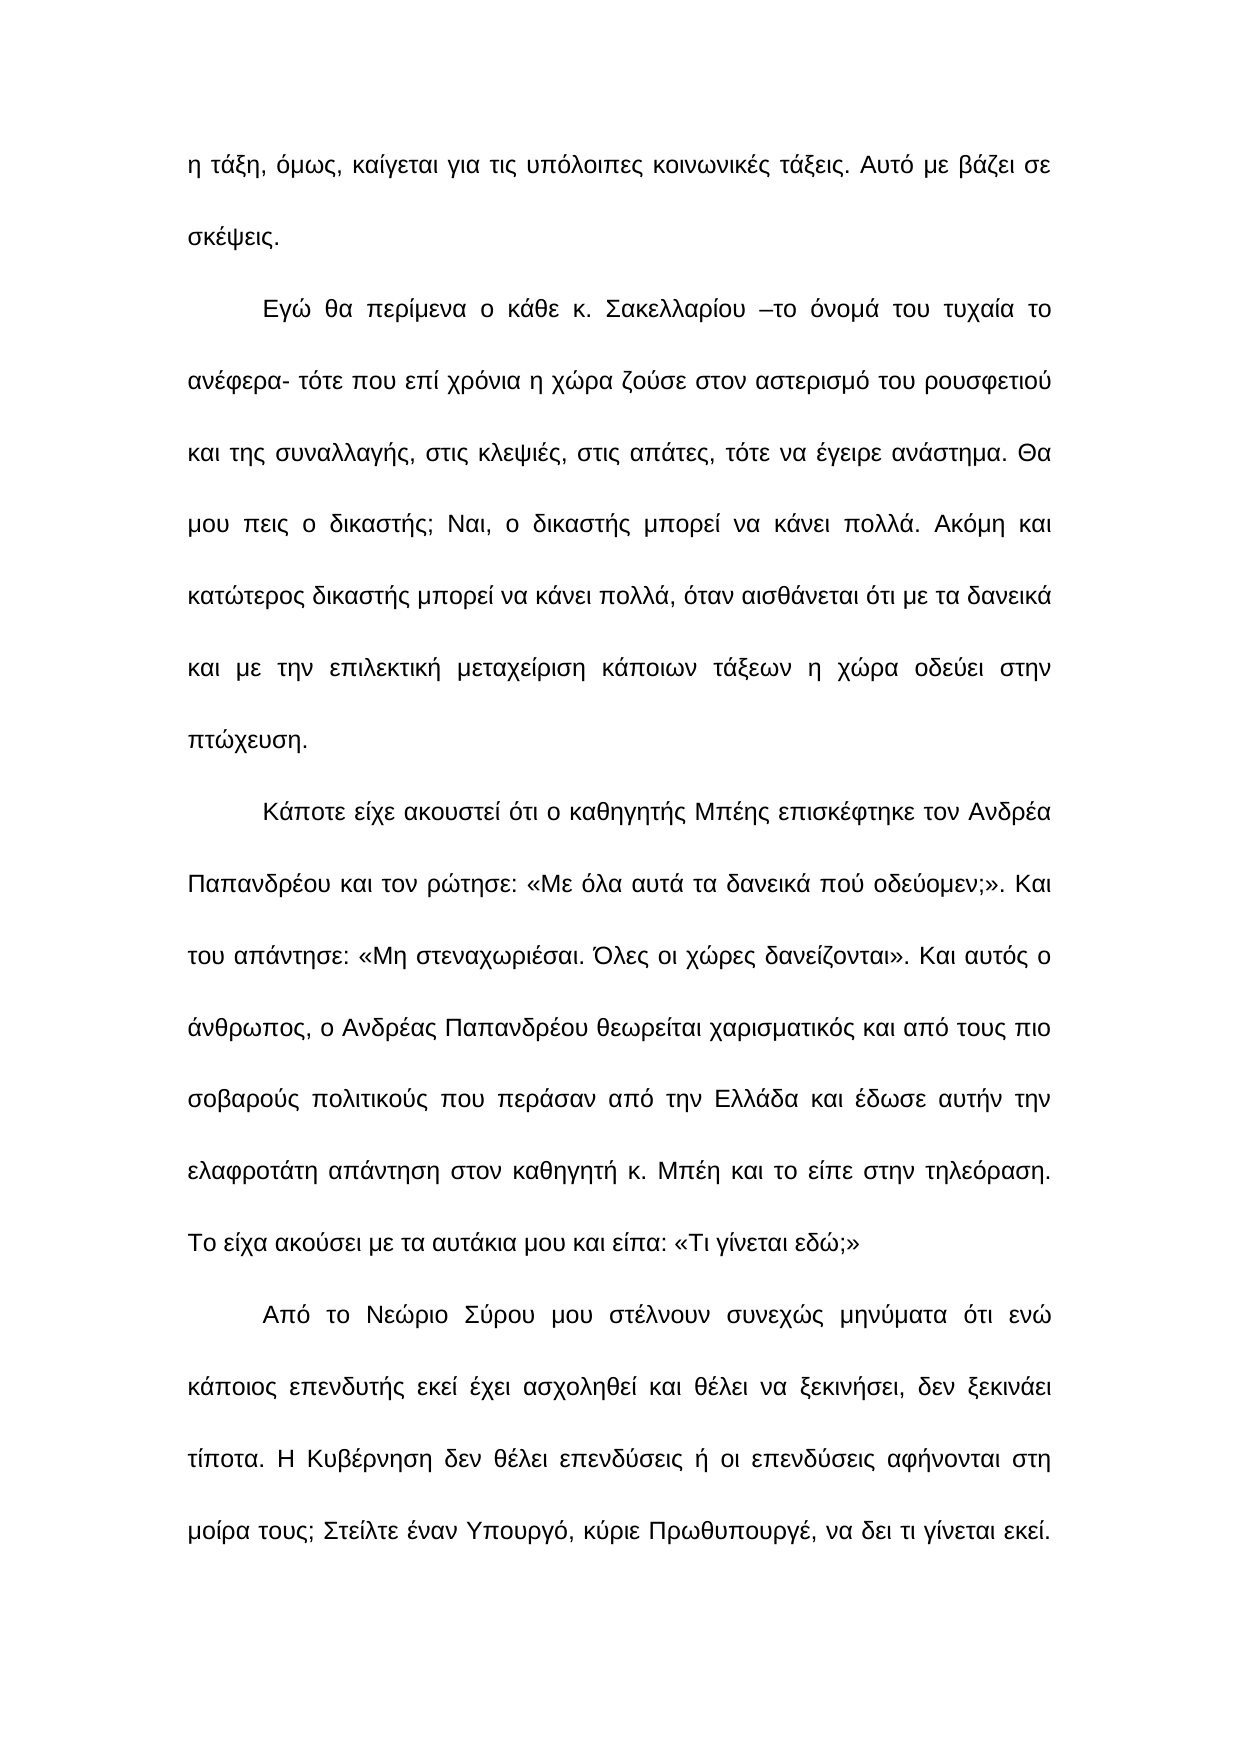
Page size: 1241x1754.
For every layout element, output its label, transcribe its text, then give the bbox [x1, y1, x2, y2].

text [187, 1300, 1053, 1544]
text Κάποτε είχε ακουστεί ότι ο καθηγητής Μπέης επισκέφτηκε τον Ανδρέα Παπανδρέου και τον ρώτησε: «Με όλα αυτά τα δανεικά πού οδεύομεν;». Και του απάντησε: «Μη στεναχωριέσαι. Όλες οι χώρες δανείζονται». Και αυτός ο άνθρωπος, ο Ανδρέας Παπανδρέου θεωρείται χαρισματικός και από τους πιο σοβαρούς πολιτικούς που περάσαν από την Ελλάδα και έδωσε αυτήν την ελαφροτάτη απάντηση στον καθηγητή κ. Μπέη και το είπε στην τηλεόραση. Το είχα ακούσει με τα αυτάκια μου και είπα: «Τι γίνεται εδώ;» [187, 797, 1053, 1257]
text Εγώ θα περίμενα ο κάθε κ. Σακελλαρίου –το όνομά του τυχαία το ανέφερα- τότε που επί χρόνια η χώρα ζούσε στον αστερισμό του ρουσφετιού και της συναλλαγής, στις κλεψιές, στις απάτες, τότε να έγειρε ανάστημα. Θα μου πεις ο δικαστής; Ναι, ο δικαστής μπορεί να κάνει πολλά. Ακόμη και κατώτερος δικαστής μπορεί να κάνει πολλά, όταν αισθάνεται ότι με τα δανεικά και με την επιλεκτική μεταχείριση κάποιων τάξεων η χώρα οδεύει στην πτώχευση. [187, 294, 1053, 754]
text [187, 150, 1053, 251]
